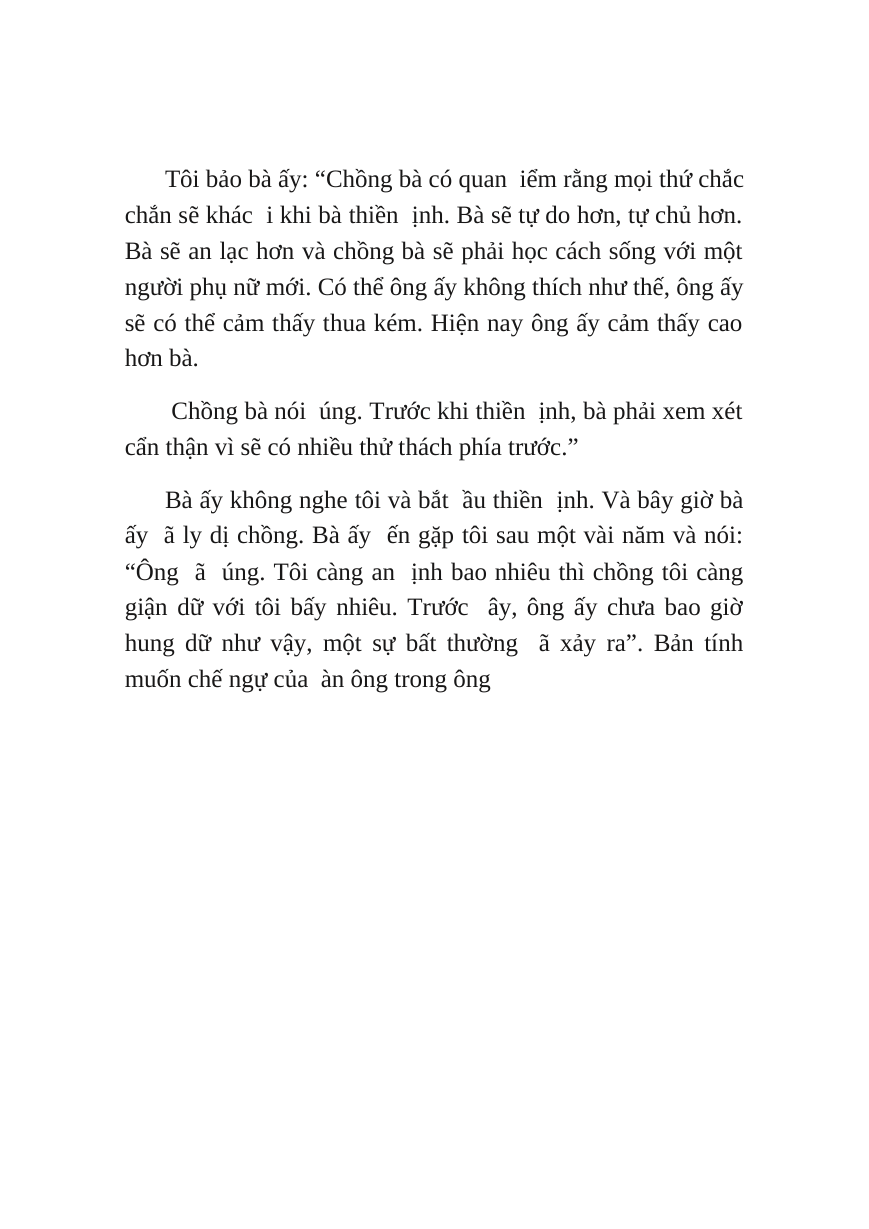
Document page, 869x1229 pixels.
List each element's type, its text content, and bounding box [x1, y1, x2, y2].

text Bà ấy không nghe tôi và bắt ầu thiền ịnh. Và bây giờ bà ấy ã ly dị chồng. Bà ấy ến gặp tôi sau một vài năm và nói: “Ông ã úng. Tôi càng an ịnh bao nhiêu thì chồng tôi càng giận dữ với tôi bấy nhiêu. Trước ây, ông ấy chưa bao giờ hung dữ như vậy, một sự bất thường ã xảy ra”. Bản tính muốn chế ngự của àn ông trong ông [124, 485, 744, 693]
text Tôi bảo bà ấy: “Chồng bà có quan iểm rằng mọi thứ chắc chắn sẽ khác i khi bà thiền ịnh. Bà sẽ tự do hơn, tự chủ hơn. Bà sẽ an lạc hơn và chồng bà sẽ phải học cách sống với một người phụ nữ mới. Có thể ông ấy không thích như thế, ông ấy sẽ có thể cảm thấy thua kém. Hiện nay ông ấy cảm thấy cao hơn bà. [124, 164, 744, 372]
text Chồng bà nói úng. Trước khi thiền ịnh, bà phải xem xét cẩn thận vì sẽ có nhiều thử thách phía trước.” [124, 396, 744, 461]
